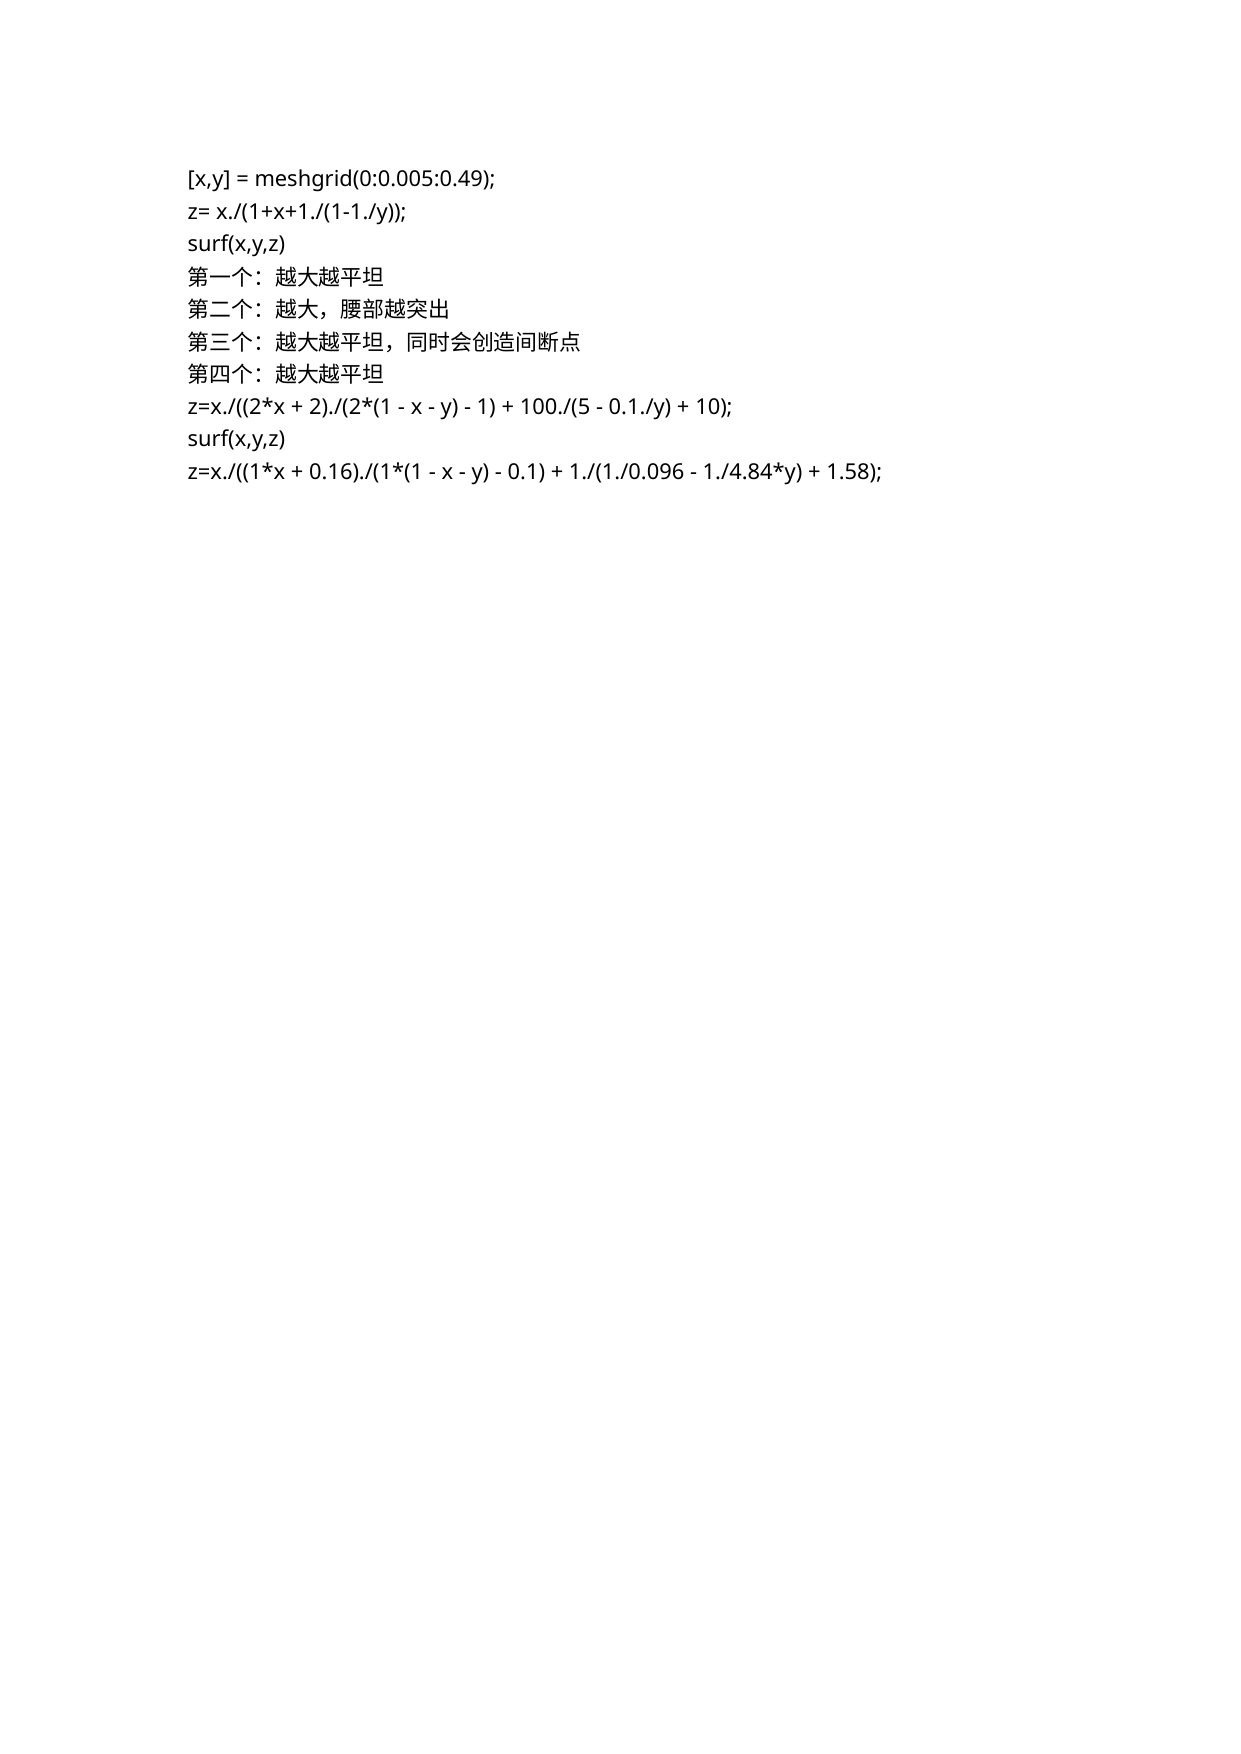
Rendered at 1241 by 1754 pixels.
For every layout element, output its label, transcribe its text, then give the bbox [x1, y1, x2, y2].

text 第三个：越大越平坦，同时会创造间断点 [187, 324, 1053, 357]
text [x,y] = meshgrid(0:0.005:0.49); [187, 162, 1053, 194]
text z=x./((2*x + 2)./(2*(1 - x - y) - 1) + 100./(5 - 0.1./y) + 10); [187, 389, 1053, 422]
text surf(x,y,z) [187, 227, 1053, 259]
text 第二个：越大，腰部越突出 [187, 292, 1053, 324]
text surf(x,y,z) [187, 422, 1053, 454]
text z= x./(1+x+1./(1-1./y)); [187, 194, 1053, 227]
text 第四个：越大越平坦 [187, 357, 1053, 389]
text 第一个：越大越平坦 [187, 259, 1053, 292]
text z=x./((1*x + 0.16)./(1*(1 - x - y) - 0.1) + 1./(1./0.096 - 1./4.84*y) + 1.58); [187, 454, 1053, 487]
